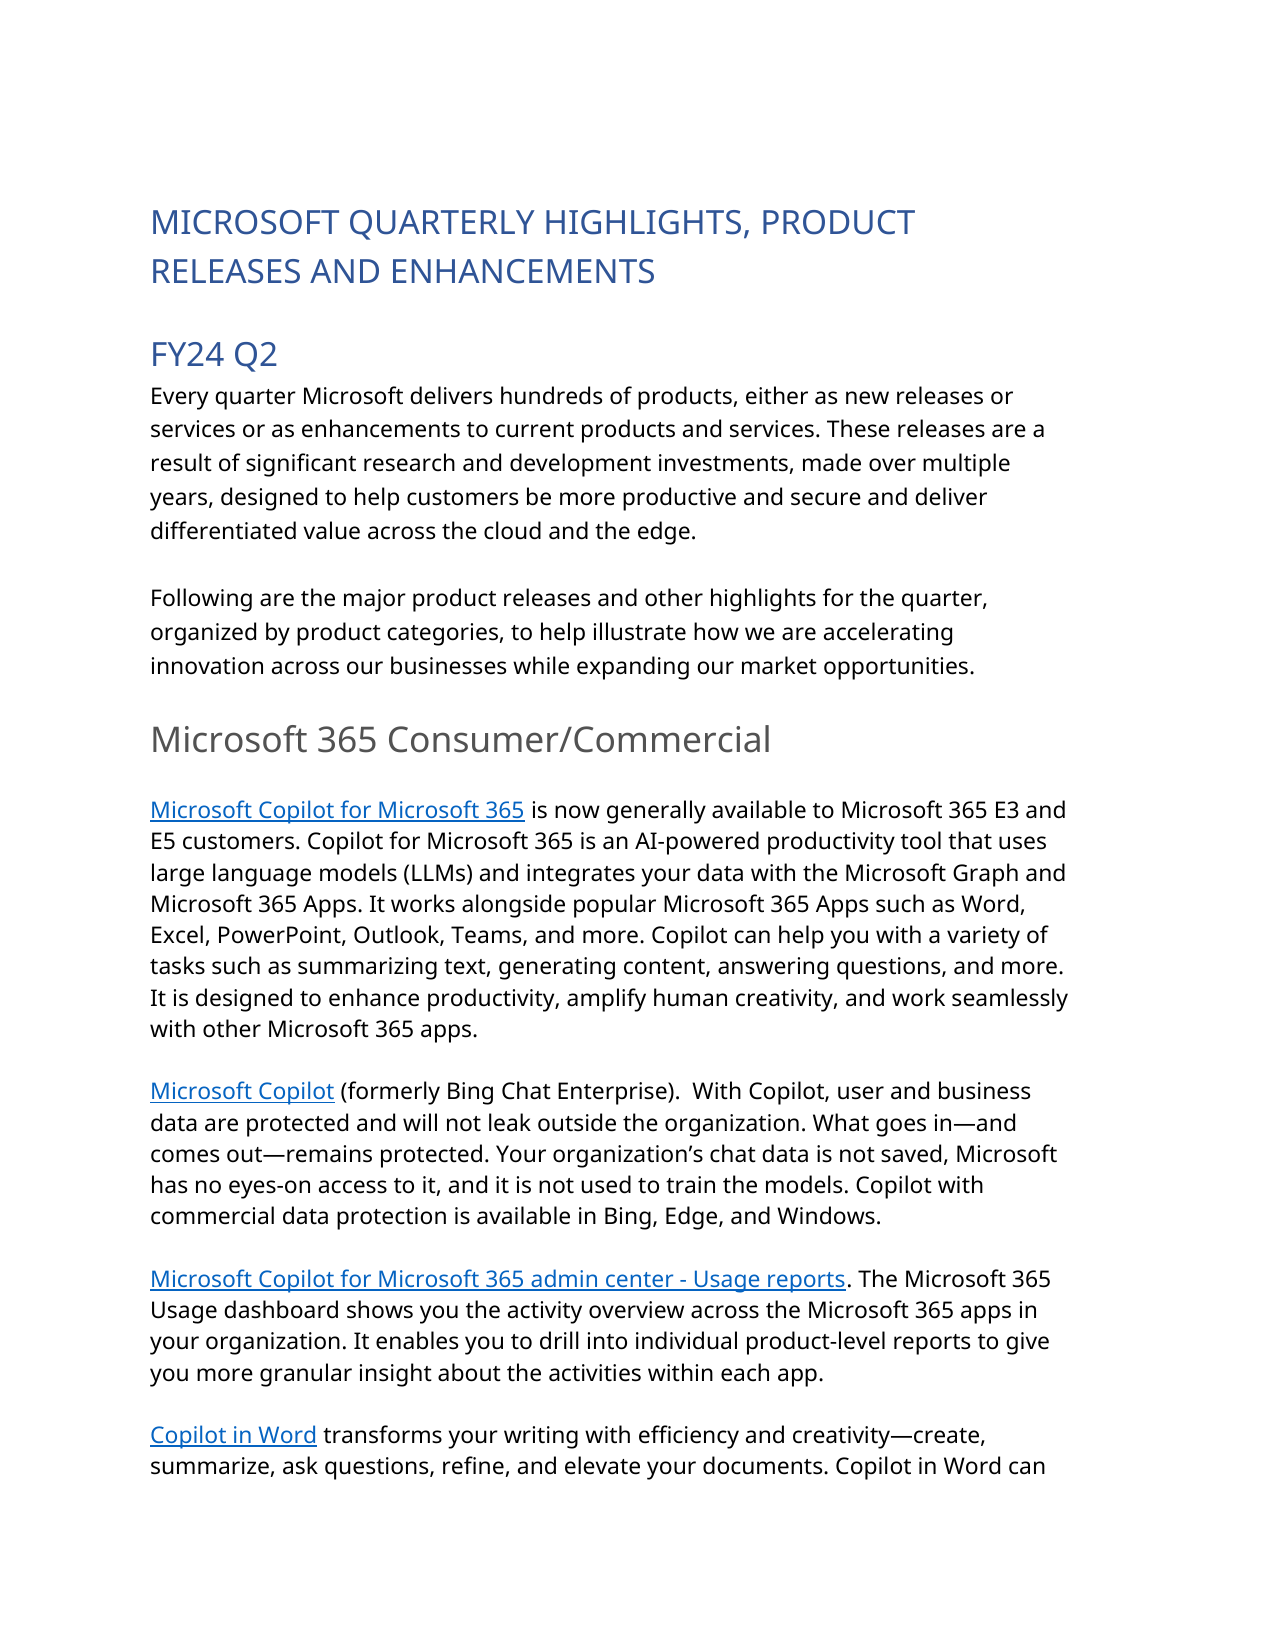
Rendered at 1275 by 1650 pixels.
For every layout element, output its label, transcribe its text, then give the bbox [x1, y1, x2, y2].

subtitle FY24 Q2 [150, 331, 1069, 376]
text Following are the major product releases and other highlights for the quarter, organized by product categories, to help illustrate how we are accelerating innovation across our businesses while expanding our market opportunities. [150, 582, 1059, 681]
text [150, 1419, 1069, 1482]
subtitle MICROSOFT QUARTERLY HIGHLIGHTS, PRODUCT RELEASES AND ENHANCEMENTS [150, 199, 1069, 293]
text Microsoft 365 Consumer/Commercial [150, 714, 1060, 763]
text Microsoft Copilot for Microsoft 365 admin center - Usage reports. The Microsoft 365 Usage dashboard shows you the activity overview across the Microsoft 365 apps in your organization. It enables you to drill into individual product-level reports to give you more granular insight about the activities within each app. [150, 1263, 1069, 1388]
text Every quarter Microsoft delivers hundreds of products, either as new releases or services or as enhancements to current products and services. These releases are a result of significant research and development investments, made over multiple years, designed to help customers be more productive and secure and deliver differentiated value across the cloud and the edge. [150, 379, 1069, 546]
text Microsoft Copilot for Microsoft 365 is now generally available to Microsoft 365 E3 and E5 customers. Copilot for Microsoft 365 is an AI-powered productivity tool that uses large language models (LLMs) and integrates your data with the Microsoft Graph and Microsoft 365 Apps. It works alongside popular Microsoft 365 Apps such as Word, Excel, PowerPoint, Outlook, Teams, and more. Copilot can help you with a variety of tasks such as summarizing text, generating content, answering questions, and more. It is designed to enhance productivity, amplify human creativity, and work seamlessly with other Microsoft 365 apps. [150, 794, 1069, 1044]
text Microsoft Copilot (formerly Bing Chat Enterprise). With Copilot, user and business data are protected and will not leak outside the organization. What goes in—and comes out—remains protected. Your organization’s chat data is not saved, Microsoft has no eyes-on access to it, and it is not used to train the models. Copilot with commercial data protection is available in Bing, Edge, and Windows. [150, 1075, 1069, 1232]
